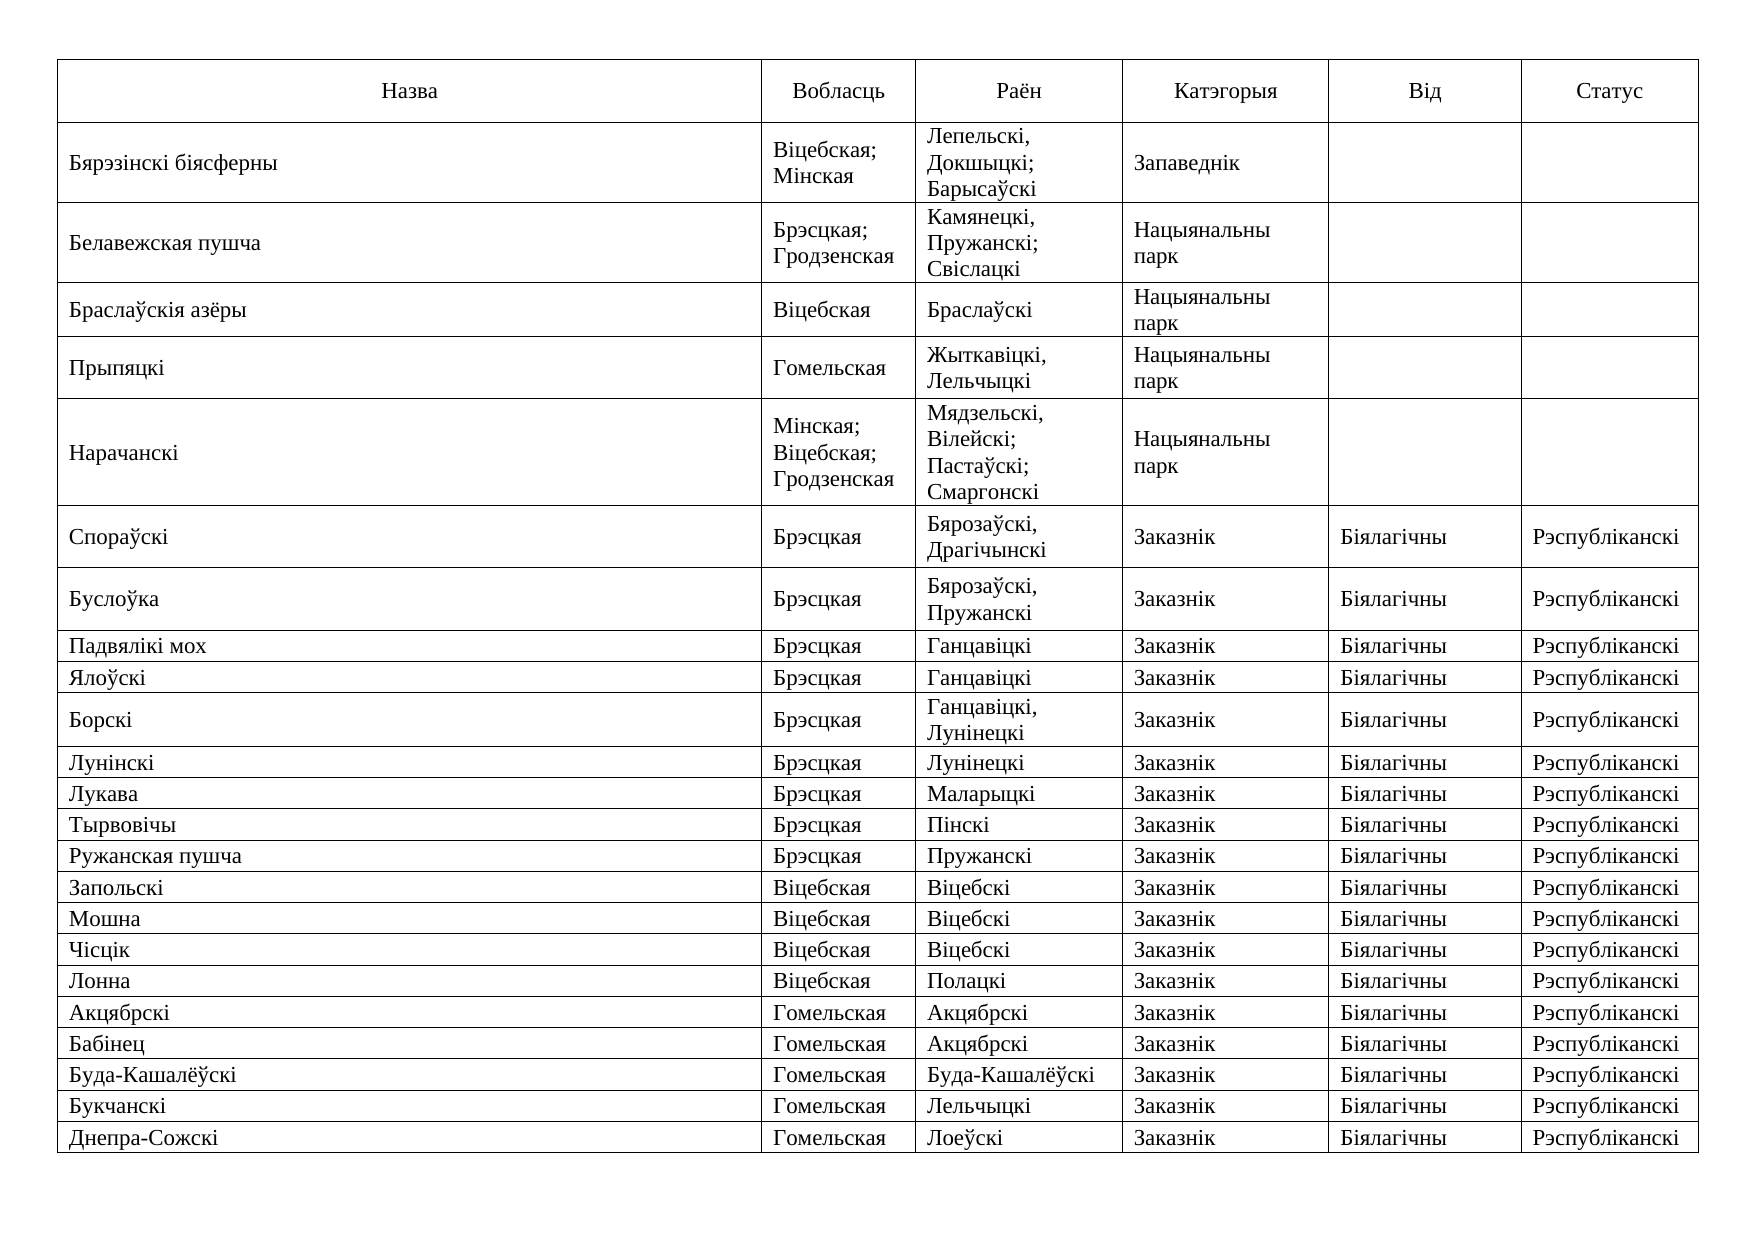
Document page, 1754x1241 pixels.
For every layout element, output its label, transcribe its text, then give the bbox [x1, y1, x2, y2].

table_cell Пінскі [916, 809, 1122, 839]
table_cell Полацкі [916, 966, 1122, 996]
table_cell Маларыцкі [916, 778, 1122, 808]
table_cell Лунінскі [58, 747, 761, 777]
table_cell Тырвовічы [58, 809, 761, 839]
table_cell [1522, 283, 1698, 336]
table_header Катэгорыя [1123, 60, 1328, 122]
table_cell Заказнік [1123, 1122, 1328, 1152]
table_header Статус [1522, 60, 1698, 122]
table_cell Буда-Кашалёўскі [58, 1059, 761, 1089]
table_cell Віцебскі [916, 872, 1122, 902]
table_cell Чісцік [58, 934, 761, 964]
table_cell Біялагічны [1329, 1059, 1521, 1089]
table_cell Браслаўскія азёры [58, 283, 761, 336]
table_cell Заказнік [1123, 872, 1328, 902]
table_cell Біялагічны [1329, 778, 1521, 808]
table_cell Нацыянальны парк [1123, 203, 1328, 282]
table_cell Рэспубліканскі [1522, 747, 1698, 777]
table_cell Днепра-Сожскі [58, 1122, 761, 1152]
table_cell Жыткавіцкі, Лельчыцкі [916, 337, 1122, 398]
table_cell Брэсцкая [762, 841, 915, 871]
table_cell Гомельская [762, 1091, 915, 1121]
table_cell Біялагічны [1329, 506, 1521, 567]
table_cell Брэсцкая [762, 506, 915, 567]
table_cell Нацыянальны парк [1123, 399, 1328, 504]
table_cell Лунінецкі [916, 747, 1122, 777]
table_cell [1329, 337, 1521, 398]
table_cell Брэсцкая [762, 693, 915, 746]
table_cell Біялагічны [1329, 1091, 1521, 1121]
table_cell Лоеўскі [916, 1122, 1122, 1152]
table_cell Ганцавіцкі, Лунінецкі [916, 693, 1122, 746]
table_header Вобласць [762, 60, 915, 122]
table_cell Запаведнік [1123, 123, 1328, 202]
table_cell Рэспубліканскі [1522, 1059, 1698, 1089]
table_cell Мінская; Віцебская; Гродзенская [762, 399, 915, 504]
table_cell Заказнік [1123, 841, 1328, 871]
table_cell Нарачанскі [58, 399, 761, 504]
table_header Від [1329, 60, 1521, 122]
table_cell Рэспубліканскі [1522, 778, 1698, 808]
table_cell Біялагічны [1329, 1122, 1521, 1152]
table_cell Заказнік [1123, 1091, 1328, 1121]
table_cell Біялагічны [1329, 1028, 1521, 1058]
table_cell Мошна [58, 903, 761, 933]
table_cell [1329, 203, 1521, 282]
table_cell Падвялікі мох [58, 631, 761, 661]
table_cell Заказнік [1123, 506, 1328, 567]
table_cell Бярозаўскі, Пружанскі [916, 568, 1122, 629]
table_cell Рэспубліканскі [1522, 841, 1698, 871]
table_cell Рэспубліканскі [1522, 506, 1698, 567]
table_cell Рэспубліканскі [1522, 662, 1698, 692]
table_cell Нацыянальны парк [1123, 283, 1328, 336]
table_cell Віцебская [762, 934, 915, 964]
table_cell Белавежская пушча [58, 203, 761, 282]
table_cell Заказнік [1123, 809, 1328, 839]
table_cell Лельчыцкі [916, 1091, 1122, 1121]
table_header Назва [58, 60, 761, 122]
table_cell [1329, 283, 1521, 336]
table_cell Рэспубліканскі [1522, 1122, 1698, 1152]
table_cell Ганцавіцкі [916, 662, 1122, 692]
table_cell Заказнік [1123, 1028, 1328, 1058]
table_cell Борскі [58, 693, 761, 746]
table_cell Віцебская [762, 283, 915, 336]
table_cell Рэспубліканскі [1522, 568, 1698, 629]
table_cell Ружанская пушча [58, 841, 761, 871]
table_header Раён [916, 60, 1122, 122]
table_cell Брэсцкая [762, 809, 915, 839]
table_cell Гомельская [762, 997, 915, 1027]
table_cell Віцебская [762, 903, 915, 933]
table_cell [1329, 399, 1521, 504]
table_cell Акцябрскі [916, 1028, 1122, 1058]
table_cell [1522, 123, 1698, 202]
table_cell Брэсцкая [762, 778, 915, 808]
table_cell Заказнік [1123, 747, 1328, 777]
table_cell Бярэзінскі біясферны [58, 123, 761, 202]
table_cell Акцябрскі [916, 997, 1122, 1027]
table_cell Гомельская [762, 1028, 915, 1058]
table_cell Віцебская [762, 872, 915, 902]
table_cell Пружанскі [916, 841, 1122, 871]
table_cell Ганцавіцкі [916, 631, 1122, 661]
table_cell Бярозаўскі, Драгічынскі [916, 506, 1122, 567]
table_cell Брэсцкая [762, 662, 915, 692]
table_cell [1522, 337, 1698, 398]
table_cell Лонна [58, 966, 761, 996]
table_cell Віцебскі [916, 934, 1122, 964]
table_cell Рэспубліканскі [1522, 934, 1698, 964]
table_cell Буслоўка [58, 568, 761, 629]
table_cell Біялагічны [1329, 568, 1521, 629]
table_cell Заказнік [1123, 631, 1328, 661]
table_cell Брэсцкая [762, 747, 915, 777]
table_cell Біялагічны [1329, 903, 1521, 933]
table_cell [1522, 203, 1698, 282]
table_cell Мядзельскі, Вілейскі; Пастаўскі; Смаргонскі [916, 399, 1122, 504]
table_cell Гомельская [762, 1122, 915, 1152]
table_cell Нацыянальны парк [1123, 337, 1328, 398]
table_cell Біялагічны [1329, 934, 1521, 964]
table_cell Віцебская [762, 966, 915, 996]
table_cell Заказнік [1123, 934, 1328, 964]
table_cell Біялагічны [1329, 631, 1521, 661]
table_cell Заказнік [1123, 568, 1328, 629]
table_cell Прыпяцкі [58, 337, 761, 398]
table_cell Рэспубліканскі [1522, 903, 1698, 933]
table_cell Рэспубліканскі [1522, 997, 1698, 1027]
table_cell Букчанскі [58, 1091, 761, 1121]
table_cell Біялагічны [1329, 872, 1521, 902]
table_cell Рэспубліканскі [1522, 966, 1698, 996]
table_cell Гомельская [762, 1059, 915, 1089]
table_cell Біялагічны [1329, 693, 1521, 746]
table_cell Заказнік [1123, 966, 1328, 996]
table_cell Рэспубліканскі [1522, 809, 1698, 839]
table_cell Брэсцкая; Гродзенская [762, 203, 915, 282]
table_cell Заказнік [1123, 997, 1328, 1027]
table_cell Рэспубліканскі [1522, 631, 1698, 661]
table_cell Гомельская [762, 337, 915, 398]
table_cell Біялагічны [1329, 997, 1521, 1027]
table_cell Віцебская; Мінская [762, 123, 915, 202]
table_cell Рэспубліканскі [1522, 872, 1698, 902]
table_cell [1522, 399, 1698, 504]
table_cell Рэспубліканскі [1522, 1028, 1698, 1058]
table_cell Буда-Кашалёўскі [916, 1059, 1122, 1089]
table_cell Акцябрскі [58, 997, 761, 1027]
table_cell Браслаўскі [916, 283, 1122, 336]
table_cell Рэспубліканскі [1522, 1091, 1698, 1121]
table_cell Запольскі [58, 872, 761, 902]
table_cell Рэспубліканскі [1522, 693, 1698, 746]
table_cell Лукава [58, 778, 761, 808]
table_cell Біялагічны [1329, 747, 1521, 777]
table_cell Заказнік [1123, 778, 1328, 808]
table_cell Брэсцкая [762, 568, 915, 629]
table_cell Віцебскі [916, 903, 1122, 933]
table_cell Спораўскі [58, 506, 761, 567]
table_cell Заказнік [1123, 662, 1328, 692]
table_cell Біялагічны [1329, 662, 1521, 692]
table_cell [1329, 123, 1521, 202]
table_cell Брэсцкая [762, 631, 915, 661]
table_cell Біялагічны [1329, 966, 1521, 996]
table_cell Бабінец [58, 1028, 761, 1058]
table_cell Біялагічны [1329, 809, 1521, 839]
table_cell Камянецкі, Пружанскі; Свіслацкі [916, 203, 1122, 282]
table_cell Ялоўскі [58, 662, 761, 692]
table_cell Лепельскі, Докшыцкі; Барысаўскі [916, 123, 1122, 202]
table_cell Заказнік [1123, 903, 1328, 933]
table_cell Заказнік [1123, 1059, 1328, 1089]
table_cell Біялагічны [1329, 841, 1521, 871]
table_cell Заказнік [1123, 693, 1328, 746]
